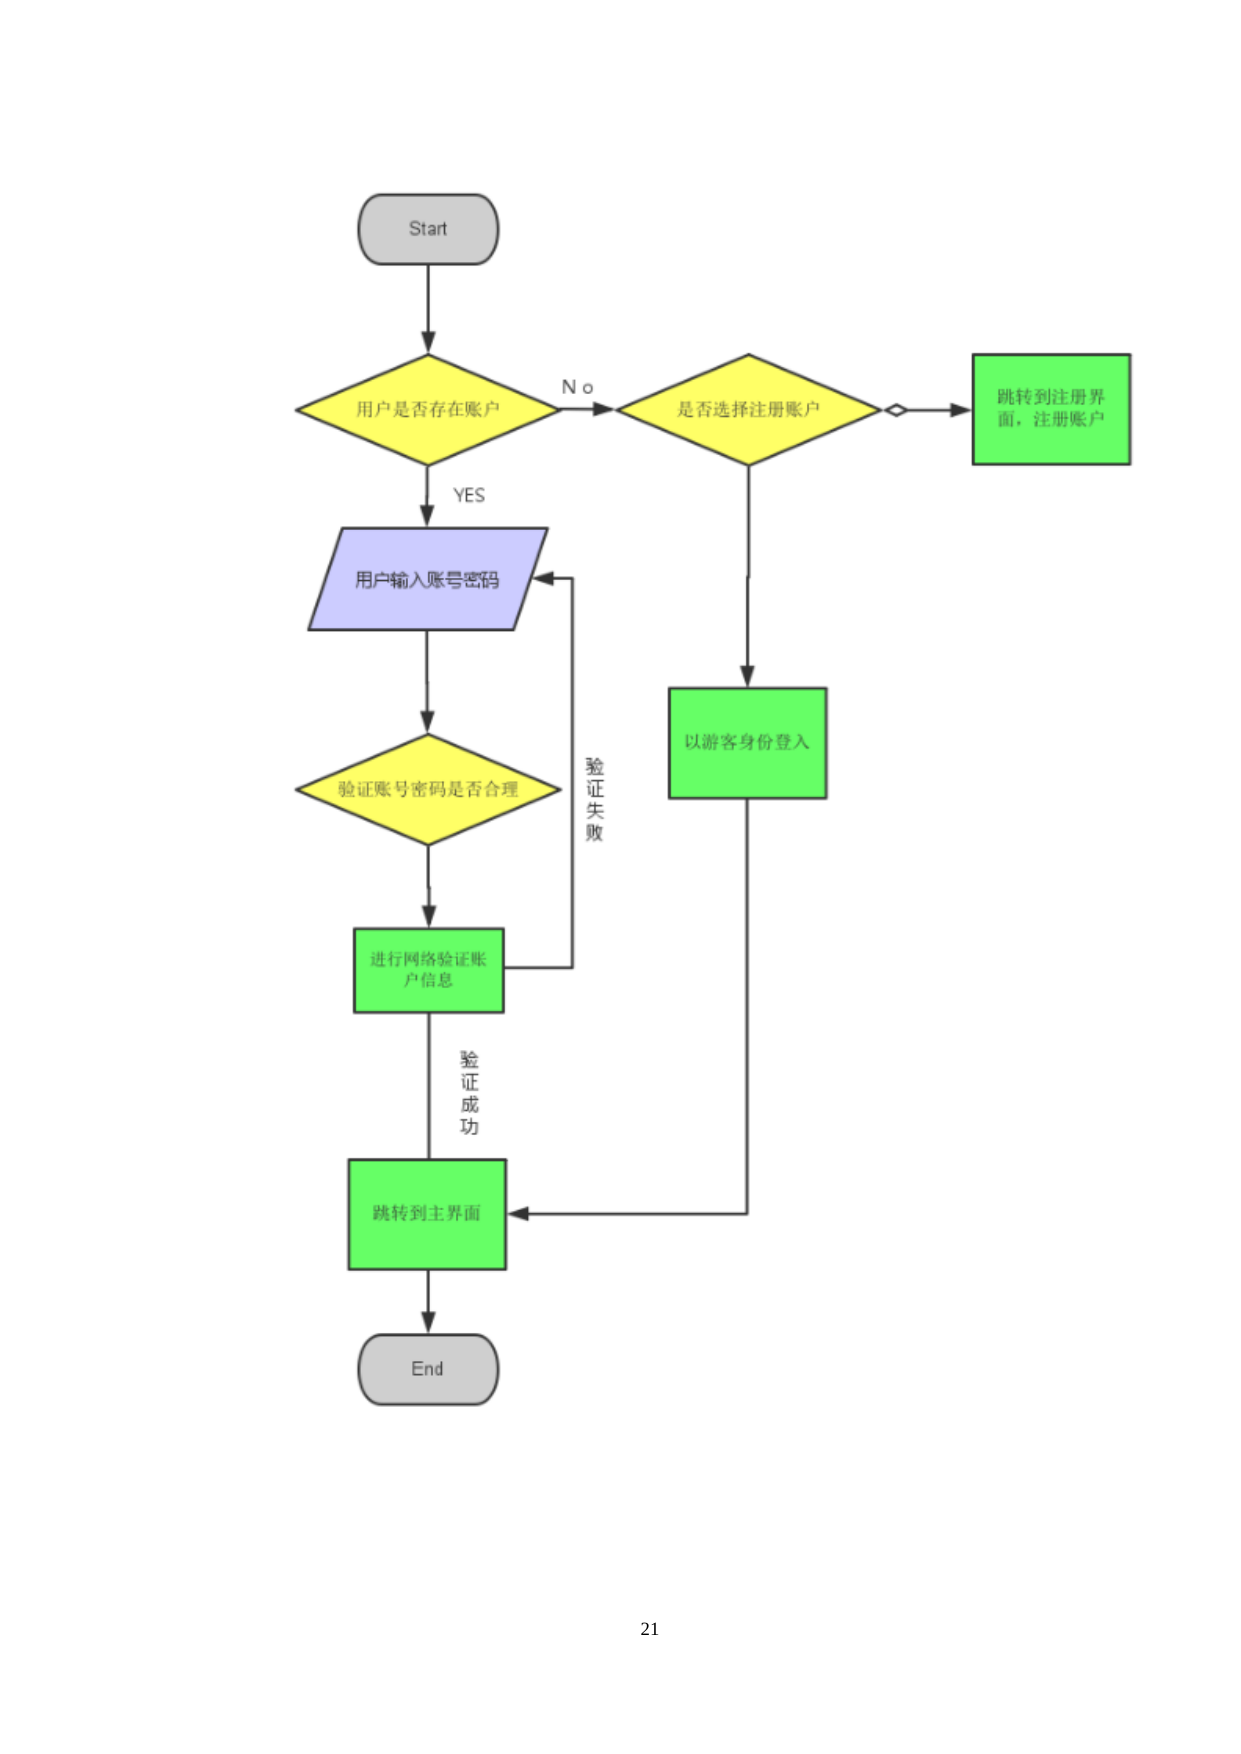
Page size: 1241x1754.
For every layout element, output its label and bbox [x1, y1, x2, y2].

picture [256, 147, 1134, 1432]
